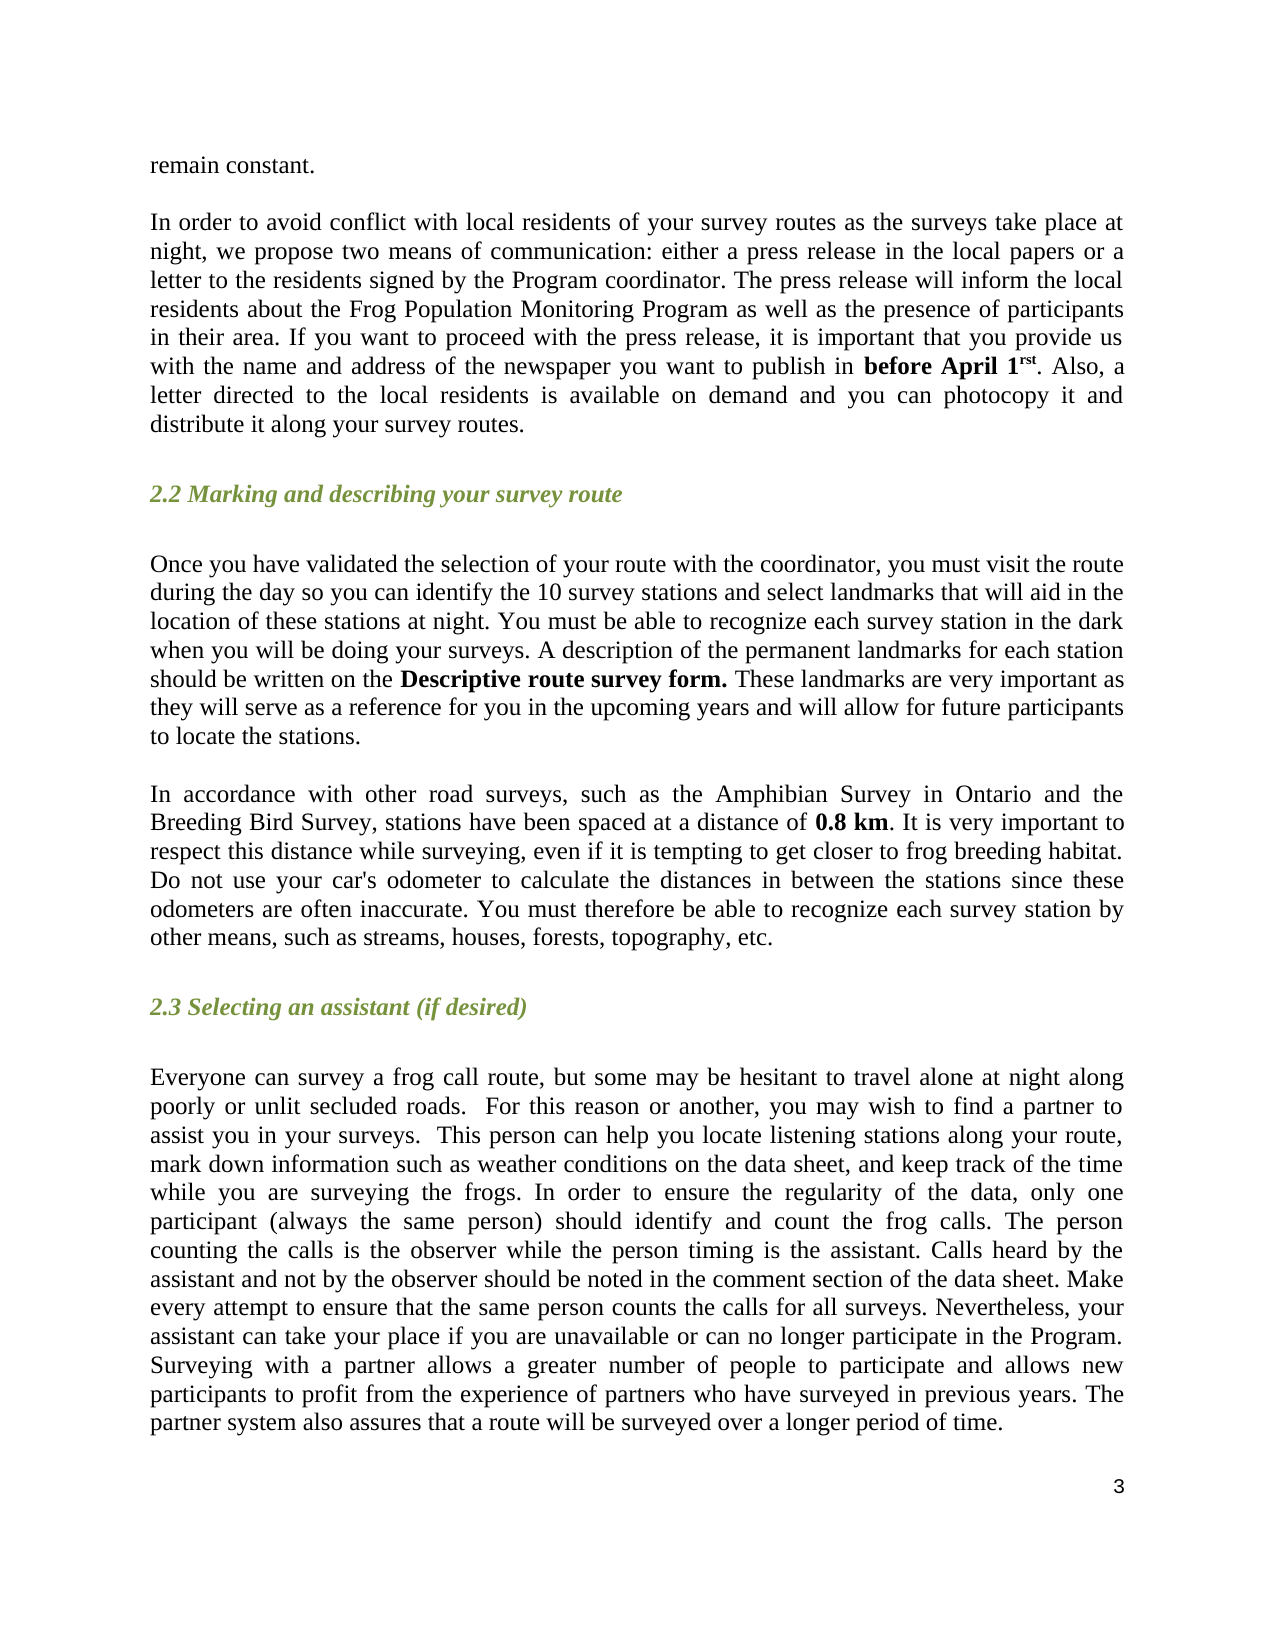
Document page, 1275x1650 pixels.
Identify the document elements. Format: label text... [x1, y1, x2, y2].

subtitle 2.2 Marking and describing your survey route [150, 479, 1125, 507]
text In order to avoid conflict with local residents of your survey routes as the surveys take place at night, we propose two means of communication: either a press release in the local papers or a letter to the residents signed by the Program coordinator. The press release will inform the local residents about the Frog Population Monitoring Program as well as the presence of participants in their area. If you want to proceed with the press release, it is important that you provide us with the name and address of the newspaper you want to publish in before April 1rst. Also, a letter directed to the local residents is available on demand and you can photocopy it and distribute it along your survey routes. [150, 207, 1125, 437]
text In accordance with other road surveys, such as the Amphibian Survey in Ontario and the Breeding Bird Survey, stations have been spaced at a distance of 0.8 km. It is very important to respect this distance while surveying, even if it is tempting to get closer to frog breeding habitat. Do not use your car's odometer to calculate the distances in between the stations since these odometers are often inaccurate. You must therefore be able to recognize each survey station by other means, such as streams, houses, forests, topography, etc. [150, 779, 1125, 951]
text Once you have validated the selection of your route with the coordinator, you must visit the route during the day so you can identify the 10 survey stations and select landmarks that will aid in the location of these stations at night. You must be able to recognize each survey station in the dark when you will be doing your surveys. A description of the permanent landmarks for each station should be written on the Descriptive route survey form. These landmarks are very important as they will serve as a reference for you in the upcoming years and will allow for future participants to locate the stations. [150, 549, 1125, 750]
text Everyone can survey a frog call route, but some may be hesitant to travel alone at night along poorly or unlit secluded roads. For this reason or another, you may wish to find a partner to assist you in your surveys. This person can help you locate listening stations along your route, mark down information such as weather conditions on the data sheet, and keep track of the time while you are surveying the frogs. In order to ensure the regularity of the data, only one participant (always the same person) should identify and count the frog calls. The person counting the calls is the observer while the person timing is the assistant. Calls heard by the assistant and not by the observer should be noted in the comment section of the data sheet. Make every attempt to ensure that the same person counts the calls for all surveys. Nevertheless, your assistant can take your place if you are unavailable or can no longer participate in the Program. Surveying with a partner allows a greater number of people to participate and allows new participants to profit from the experience of partners who have surveyed in previous years. The partner system also assures that a route will be surveyed over a longer period of time. [150, 1062, 1125, 1436]
subtitle 2.3 Selecting an assistant (if desired) [150, 992, 1125, 1021]
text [150, 150, 1125, 179]
